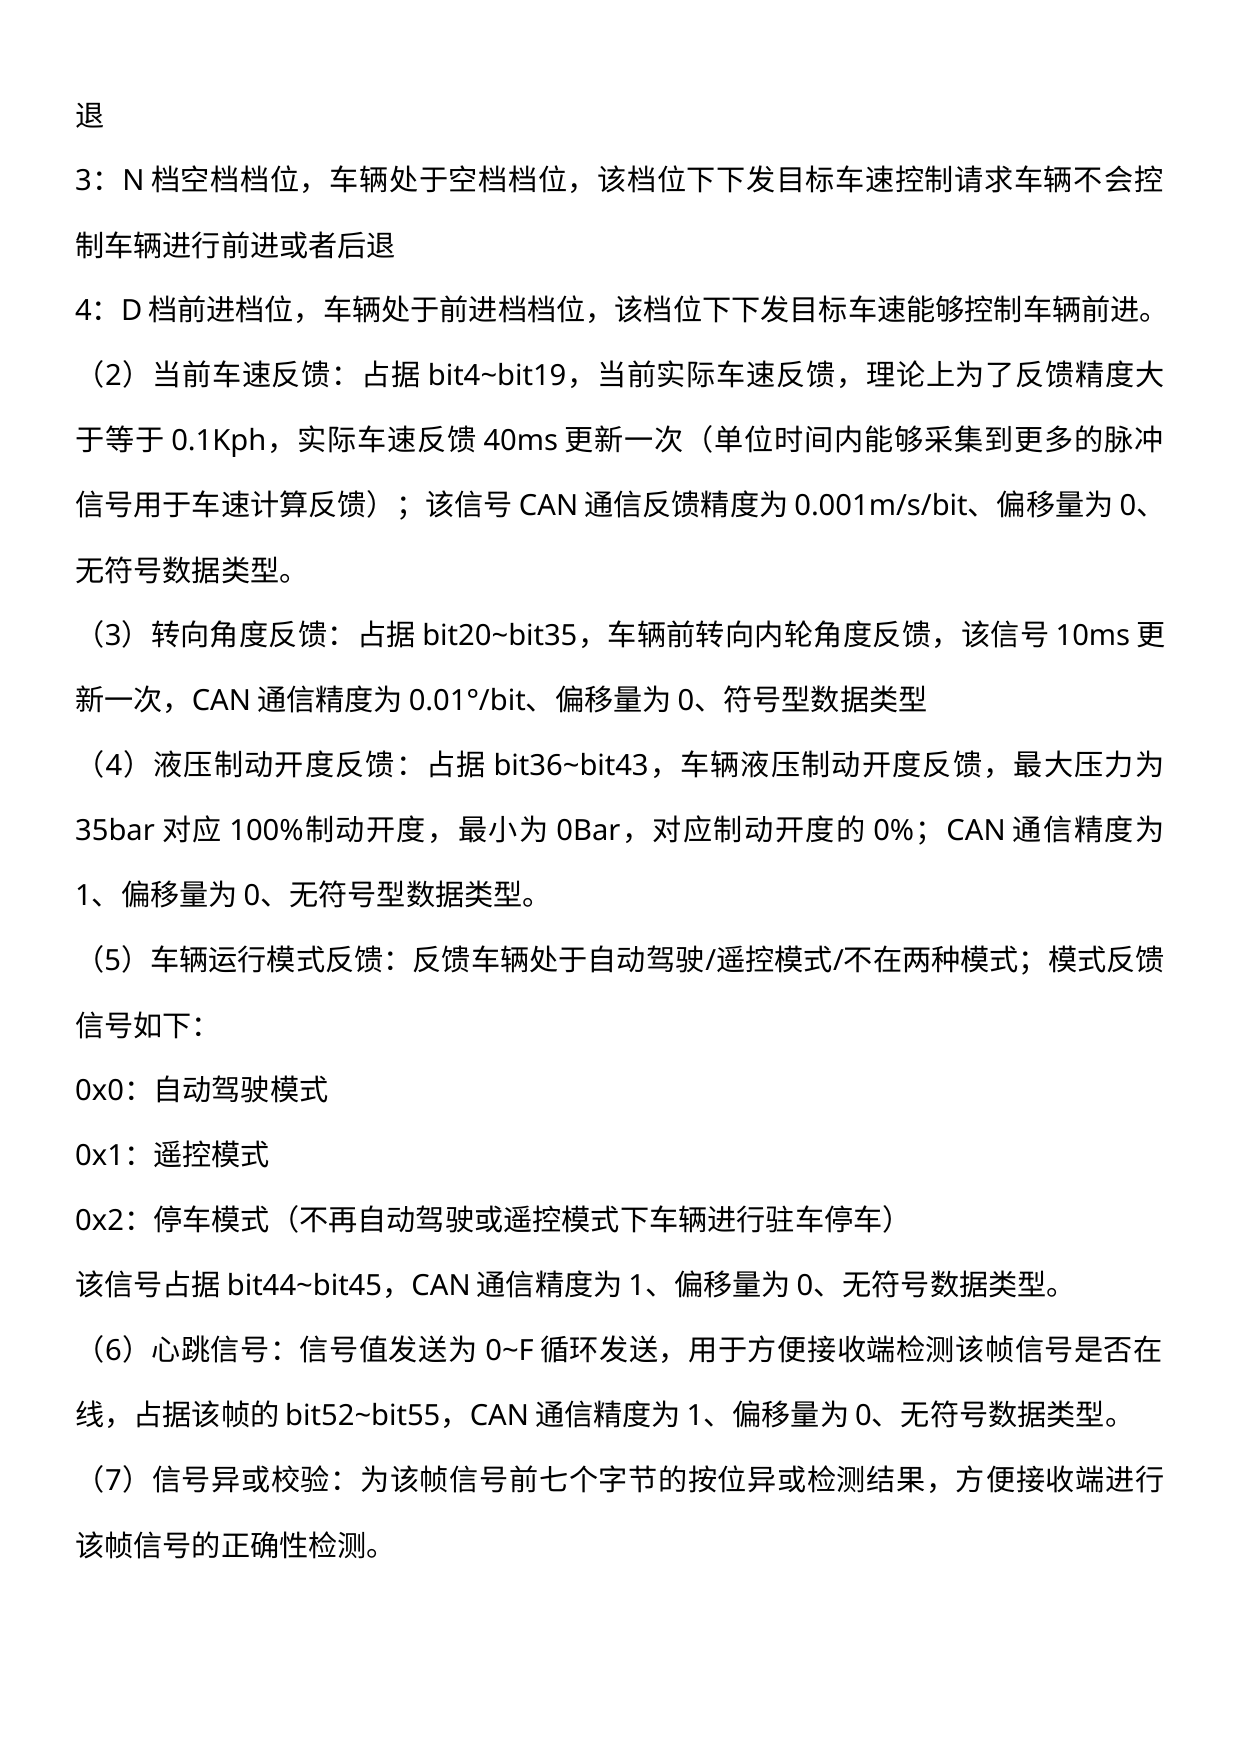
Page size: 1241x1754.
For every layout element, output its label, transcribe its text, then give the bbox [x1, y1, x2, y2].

text 3：N档空档档位，车辆处于空档档位，该档位下下发目标车速控制请求车辆不会控制车辆进行前进或者后退 [75, 146, 1165, 276]
text （4）液压制动开度反馈：占据bit36~bit43，车辆液压制动开度反馈，最大压力为35bar对应100%制动开度，最小为0Bar，对应制动开度的0%；CAN通信精度为1、偏移量为0、无符号型数据类型。 [75, 731, 1165, 926]
text （3）转向角度反馈：占据bit20~bit35，车辆前转向内轮角度反馈，该信号10ms更新一次，CAN通信精度为0.01°/bit、偏移量为0、符号型数据类型 [75, 601, 1165, 731]
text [75, 81, 1165, 146]
text 4：D档前进档位，车辆处于前进档档位，该档位下下发目标车速能够控制车辆前进。 [75, 276, 1165, 341]
text 0x0：自动驾驶模式 [75, 1056, 1165, 1121]
text 0x2：停车模式（不再自动驾驶或遥控模式下车辆进行驻车停车） [75, 1186, 1165, 1251]
text （5）车辆运行模式反馈：反馈车辆处于自动驾驶/遥控模式/不在两种模式；模式反馈信号如下： [75, 926, 1165, 1056]
text （2）当前车速反馈：占据bit4~bit19，当前实际车速反馈，理论上为了反馈精度大于等于0.1Kph，实际车速反馈40ms更新一次（单位时间内能够采集到更多的脉冲信号用于车速计算反馈）；该信号CAN通信反馈精度为0.001m/s/bit、偏移量为0、无符号数据类型。 [75, 341, 1165, 601]
text （7）信号异或校验：为该帧信号前七个字节的按位异或检测结果，方便接收端进行该帧信号的正确性检测。 [75, 1446, 1165, 1576]
text 0x1：遥控模式 [75, 1121, 1165, 1186]
text （6）心跳信号：信号值发送为0~F循环发送，用于方便接收端检测该帧信号是否在线，占据该帧的bit52~bit55，CAN通信精度为1、偏移量为0、无符号数据类型。 [75, 1316, 1165, 1446]
text 该信号占据bit44~bit45，CAN通信精度为1、偏移量为0、无符号数据类型。 [75, 1251, 1165, 1316]
